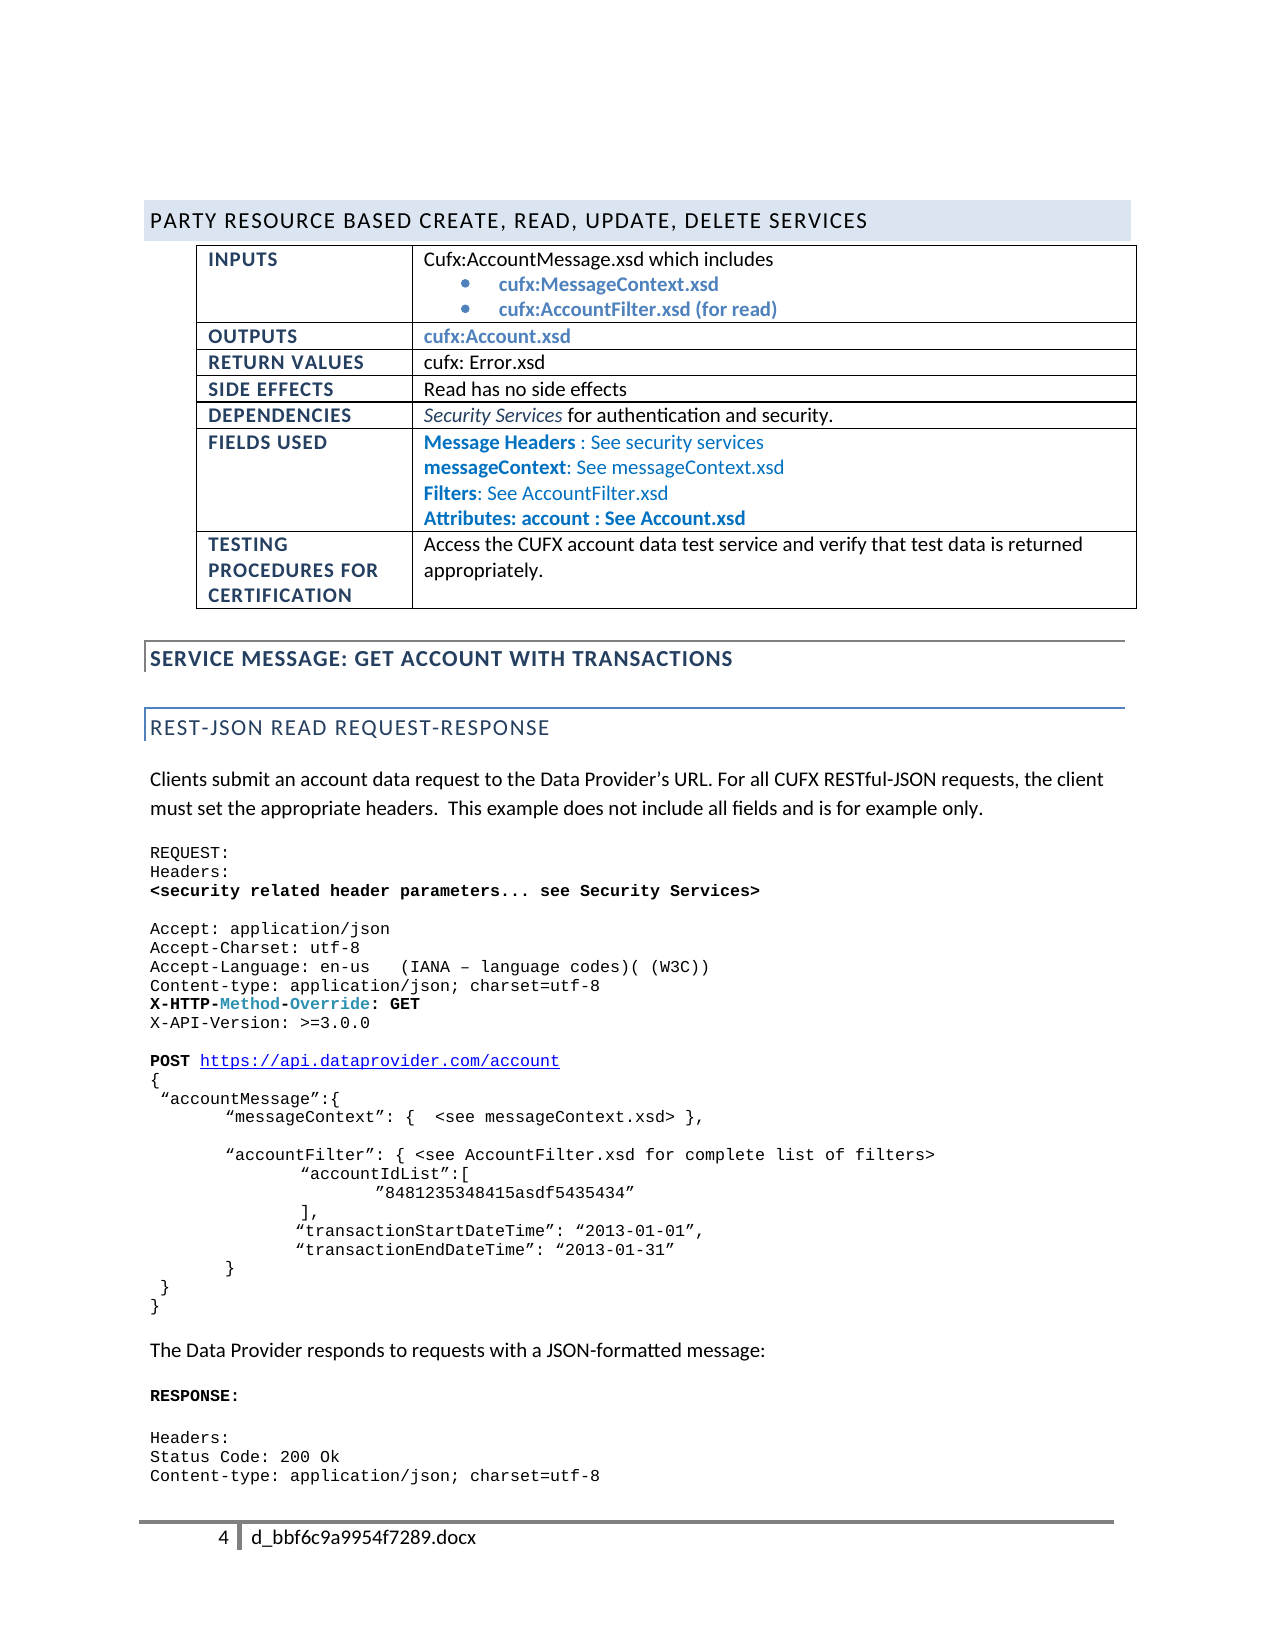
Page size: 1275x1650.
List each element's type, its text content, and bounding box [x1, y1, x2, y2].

text “accountIdList”:[ [150, 1166, 1125, 1184]
table_cell Read has no side effects [413, 376, 1136, 401]
table_cell Outputs [197, 323, 412, 348]
text <security related header parameters... see Security Services> [150, 883, 1125, 902]
text “transactionEndDateTime”: “2013-01-31” [150, 1241, 1125, 1260]
text Content-type: application/json; charset=utf-8 [150, 977, 1125, 996]
text The Data Provider responds to requests with a JSON-formatted message: [150, 1337, 1125, 1363]
text “accountFilter”: { <see AccountFilter.xsd for complete list of filters> [225, 1147, 1125, 1166]
text ”8481235348415asdf5435434” [150, 1184, 1125, 1203]
text } [150, 1279, 1125, 1298]
text } [150, 1260, 1125, 1279]
table_cell Access the CUFX account data test service and verify that test data is returned appropriately. [413, 532, 1136, 608]
text “accountMessage”:{ [150, 1090, 1125, 1109]
text Headers: [150, 1430, 1125, 1449]
text Status Code: 200 Ok [150, 1449, 1125, 1467]
text } [150, 1298, 1125, 1316]
subtitle REST-JSON READ REQUEST-RESPONSE [146, 709, 1125, 741]
table_cell Message Headers : See security services messageContext: See messageContext.xsd Filters: See AccountFilter.xsd Attributes: account : See Account.xsd [413, 429, 1136, 531]
text “messageContext”: { <see messageContext.xsd> }, [225, 1109, 1125, 1128]
table_cell Return Values [197, 350, 412, 375]
table_cell cufx: Error.xsd [413, 350, 1136, 375]
text X-API-Version: >=3.0.0 [150, 1015, 1125, 1034]
text Clients submit an account data request to the Data Provider’s URL. For all CUFX RESTful-JSON requests, the client must set the appropriate headers. This example does not include all fields and is for example only. [150, 766, 1125, 821]
table_cell Side Effects [197, 376, 412, 401]
table_cell Dependencies [197, 403, 412, 428]
text Content-type: application/json; charset=utf-8 [150, 1467, 1125, 1486]
text POST https://api.dataprovider.com/account [150, 1052, 1125, 1071]
table_header INPUTS [197, 246, 412, 322]
subtitle Party Resource based create, read, update, delete services [150, 206, 1125, 234]
text RESPONSE: [150, 1387, 1125, 1406]
text Headers: [150, 864, 1125, 883]
table_cell cufx:Account.xsd [413, 323, 1136, 348]
table_cell Security Services for authentication and security. [413, 403, 1136, 428]
text X-HTTP-Method-Override: GET [150, 996, 1125, 1015]
text Accept-Charset: utf-8 [150, 939, 1125, 958]
table_header Cufx:AccountMessage.xsd which includes cufx:MessageContext.xsd cufx:AccountFilter.xsd (for read) [413, 246, 1136, 322]
subtitle Service Message: Get account with transactions [146, 642, 1125, 672]
text Accept: application/json [150, 921, 1125, 939]
text “transactionStartDateTime”: “2013-01-01”, [150, 1222, 1125, 1241]
table_cell Fields used [197, 429, 412, 531]
text { [150, 1071, 1125, 1090]
text REQUEST: [150, 845, 1125, 864]
text Accept-Language: en-us (IANA – language codes)() [150, 958, 1125, 977]
table_cell Testing Procedures for Certification [197, 532, 412, 608]
text ], [150, 1203, 1125, 1222]
